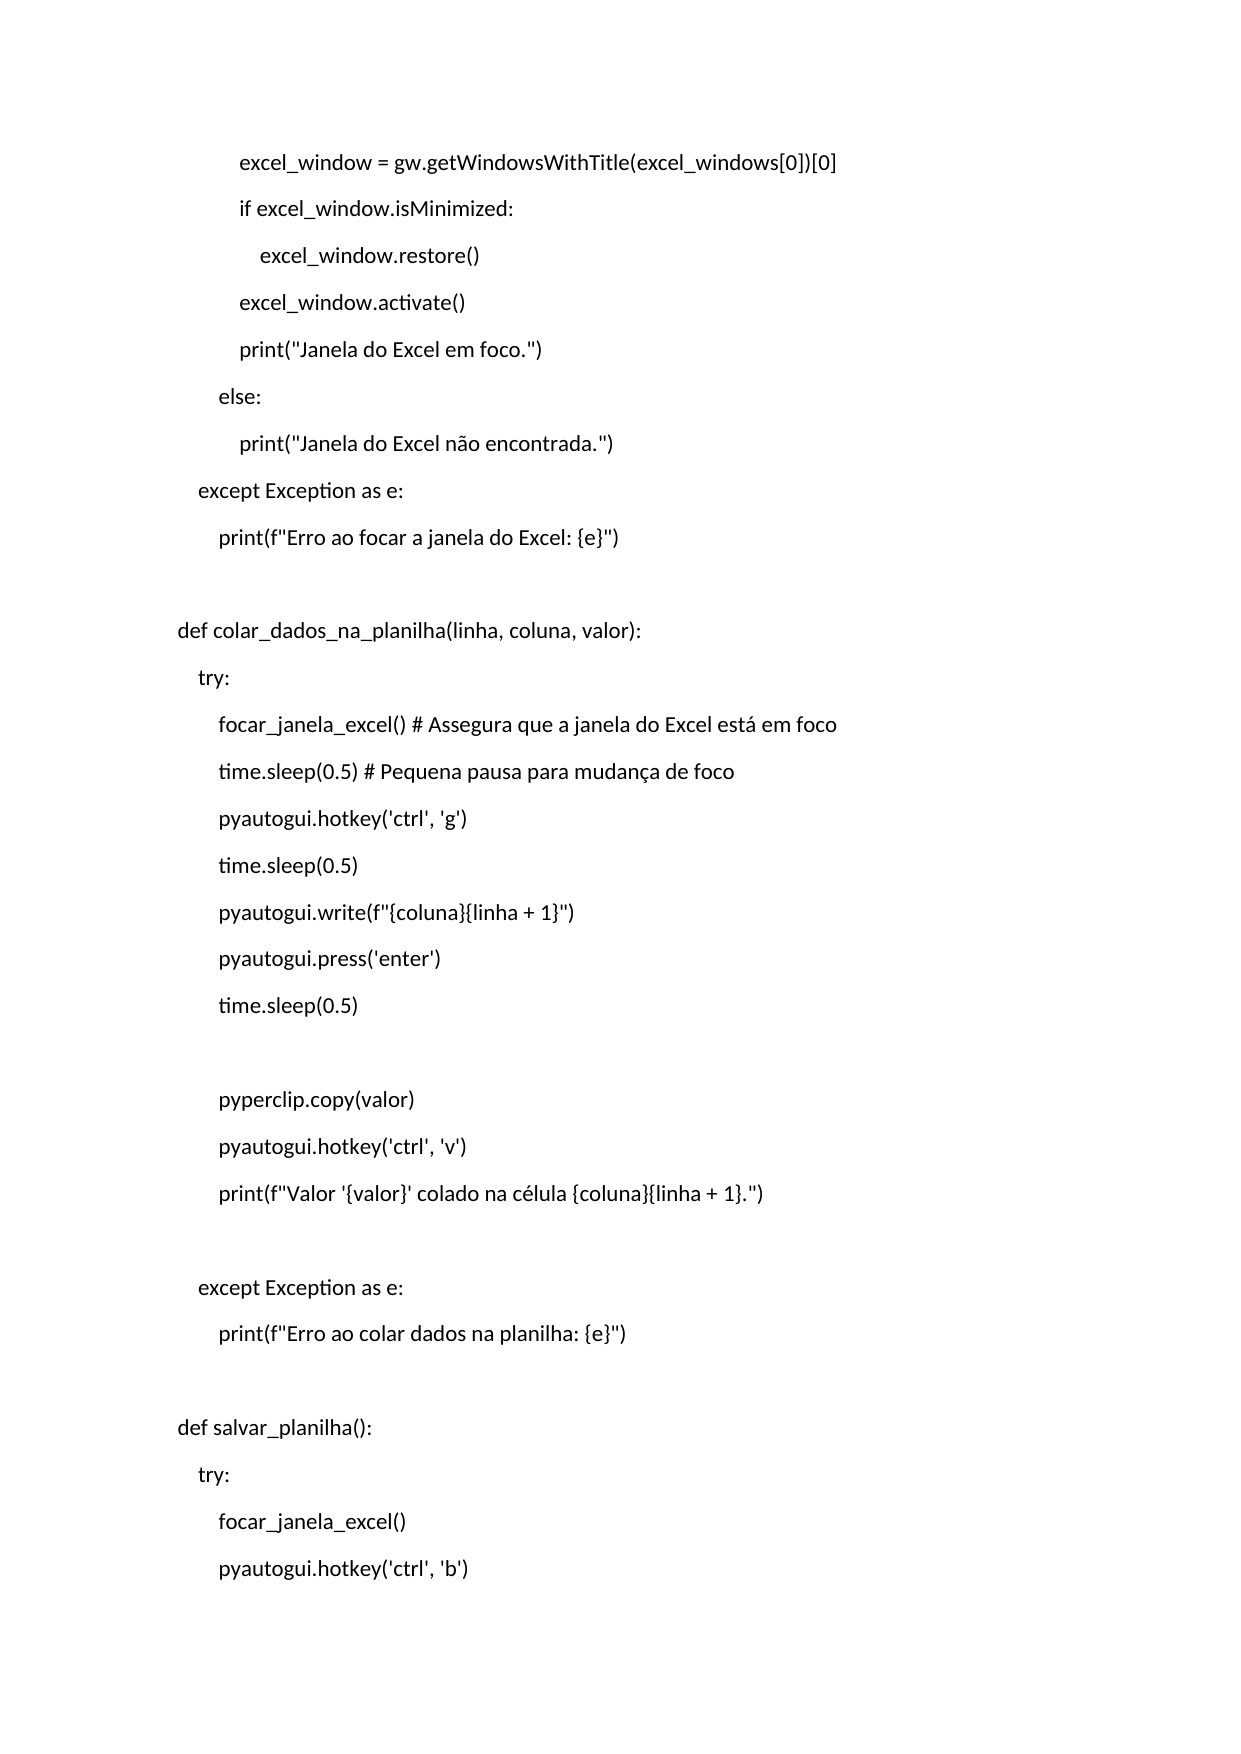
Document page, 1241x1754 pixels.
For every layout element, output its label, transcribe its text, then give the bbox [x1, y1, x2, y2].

text time.sleep(0.5) # Pequena pausa para mudança de foco [177, 757, 1063, 785]
text time.sleep(0.5) [177, 851, 1063, 879]
text pyautogui.hotkey('ctrl', 'g') [177, 804, 1063, 832]
text print("Janela do Excel em foco.") [177, 335, 1063, 363]
text pyautogui.hotkey('ctrl', 'v') [177, 1132, 1063, 1160]
text print("Janela do Excel não encontrada.") [177, 429, 1063, 457]
text try: [177, 663, 1063, 691]
text pyautogui.write(f"{coluna}{linha + 1}") [177, 898, 1063, 926]
text time.sleep(0.5) [177, 991, 1063, 1019]
text def salvar_planilha(): [177, 1413, 1063, 1441]
text pyautogui.press('enter') [177, 944, 1063, 972]
text print(f"Valor '{valor}' colado na célula {coluna}{linha + 1}.") [177, 1179, 1063, 1207]
text except Exception as e: [177, 1273, 1063, 1301]
text else: [177, 382, 1063, 410]
text excel_window.restore() [177, 241, 1063, 269]
text print(f"Erro ao focar a janela do Excel: {e}") [177, 523, 1063, 551]
text print(f"Erro ao colar dados na planilha: {e}") [177, 1319, 1063, 1347]
text def colar_dados_na_planilha(linha, coluna, valor): [177, 616, 1063, 644]
text focar_janela_excel() # Assegura que a janela do Excel está em foco [177, 710, 1063, 738]
text except Exception as e: [177, 476, 1063, 504]
text pyperclip.copy(valor) [177, 1085, 1063, 1113]
text excel_window.activate() [177, 288, 1063, 316]
text if excel_window.isMinimized: [177, 194, 1063, 222]
text excel_window = gw.getWindowsWithTitle(excel_windows[0])[0] [177, 148, 1063, 176]
text try: [177, 1460, 1063, 1488]
text pyautogui.hotkey('ctrl', 'b') [177, 1554, 1063, 1582]
text focar_janela_excel() [177, 1507, 1063, 1535]
